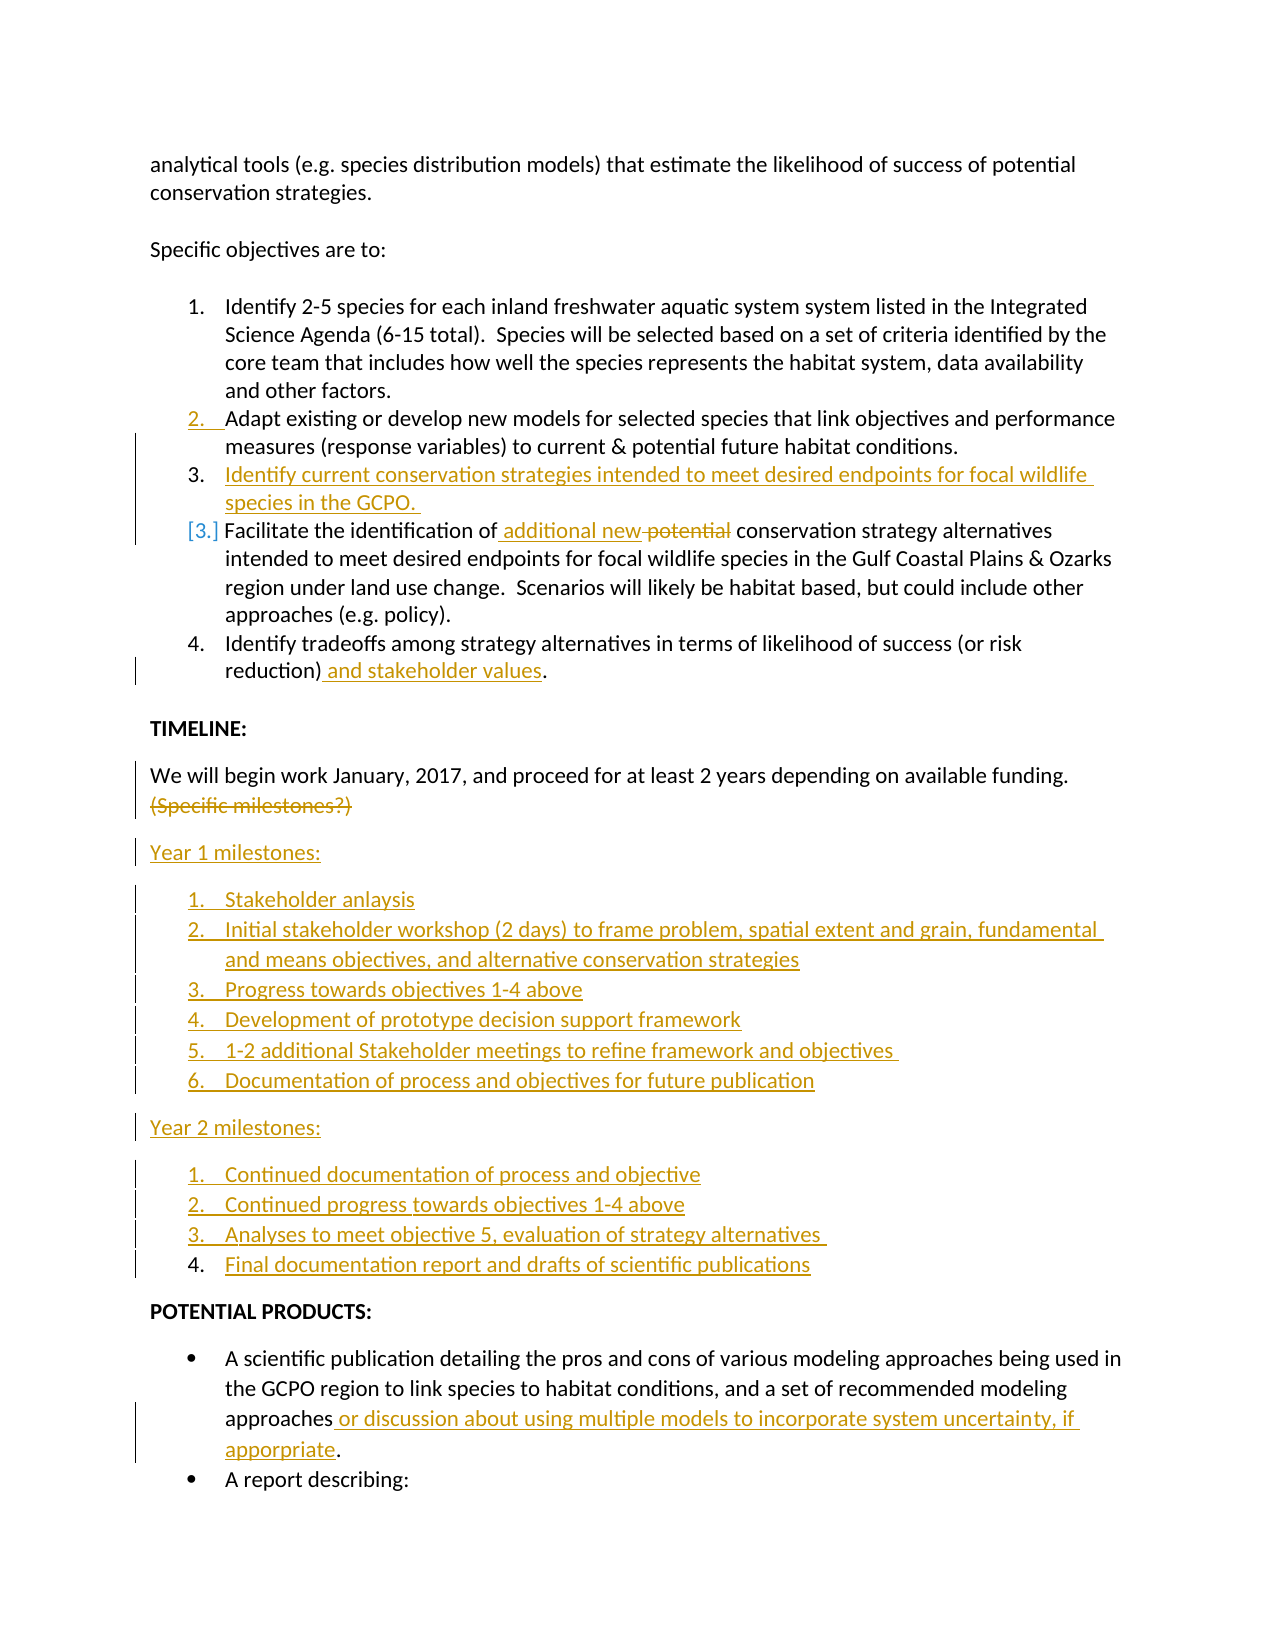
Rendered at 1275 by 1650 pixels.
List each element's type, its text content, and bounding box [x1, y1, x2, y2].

list Facilitate the identification of conservation strategy alternatives intended to meet desired endpoints for focal wildlife species in the Gulf Coastal Plains & Ozarks region under land use change. Scenarios will likely be habitat based, but could include other approaches (e.g. policy). [187, 517, 1125, 629]
list Identify tradeoffs among strategy alternatives in terms of likelihood of success (or risk reduction). [187, 629, 1125, 685]
list A report describing: [187, 1465, 1125, 1493]
list Identify 2-5 species for each inland freshwater aquatic system system listed in the Integrated Science Agenda (6-15 total). Species will be selected based on a set of criteria identified by the core team that includes how well the species represents the habitat system, data availability and other factors. [187, 292, 1125, 404]
list A scientific publication detailing the pros and cons of various modeling approaches being used in the GCPO region to link species to habitat conditions, and a set of recommended modeling approaches. [187, 1344, 1125, 1463]
text TIMELINE: [150, 714, 1125, 742]
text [150, 150, 1125, 206]
text Specific objectives are to: [150, 235, 1125, 263]
text POTENTIAL PRODUCTS: [150, 1297, 1125, 1325]
list Adapt existing or develop new models for selected species that link objectives and performance measures (response variables) to current & potential future habitat conditions. [187, 404, 1125, 461]
text We will begin work January, 2017, and proceed for at least 2 years depending on available funding. [150, 761, 1125, 819]
